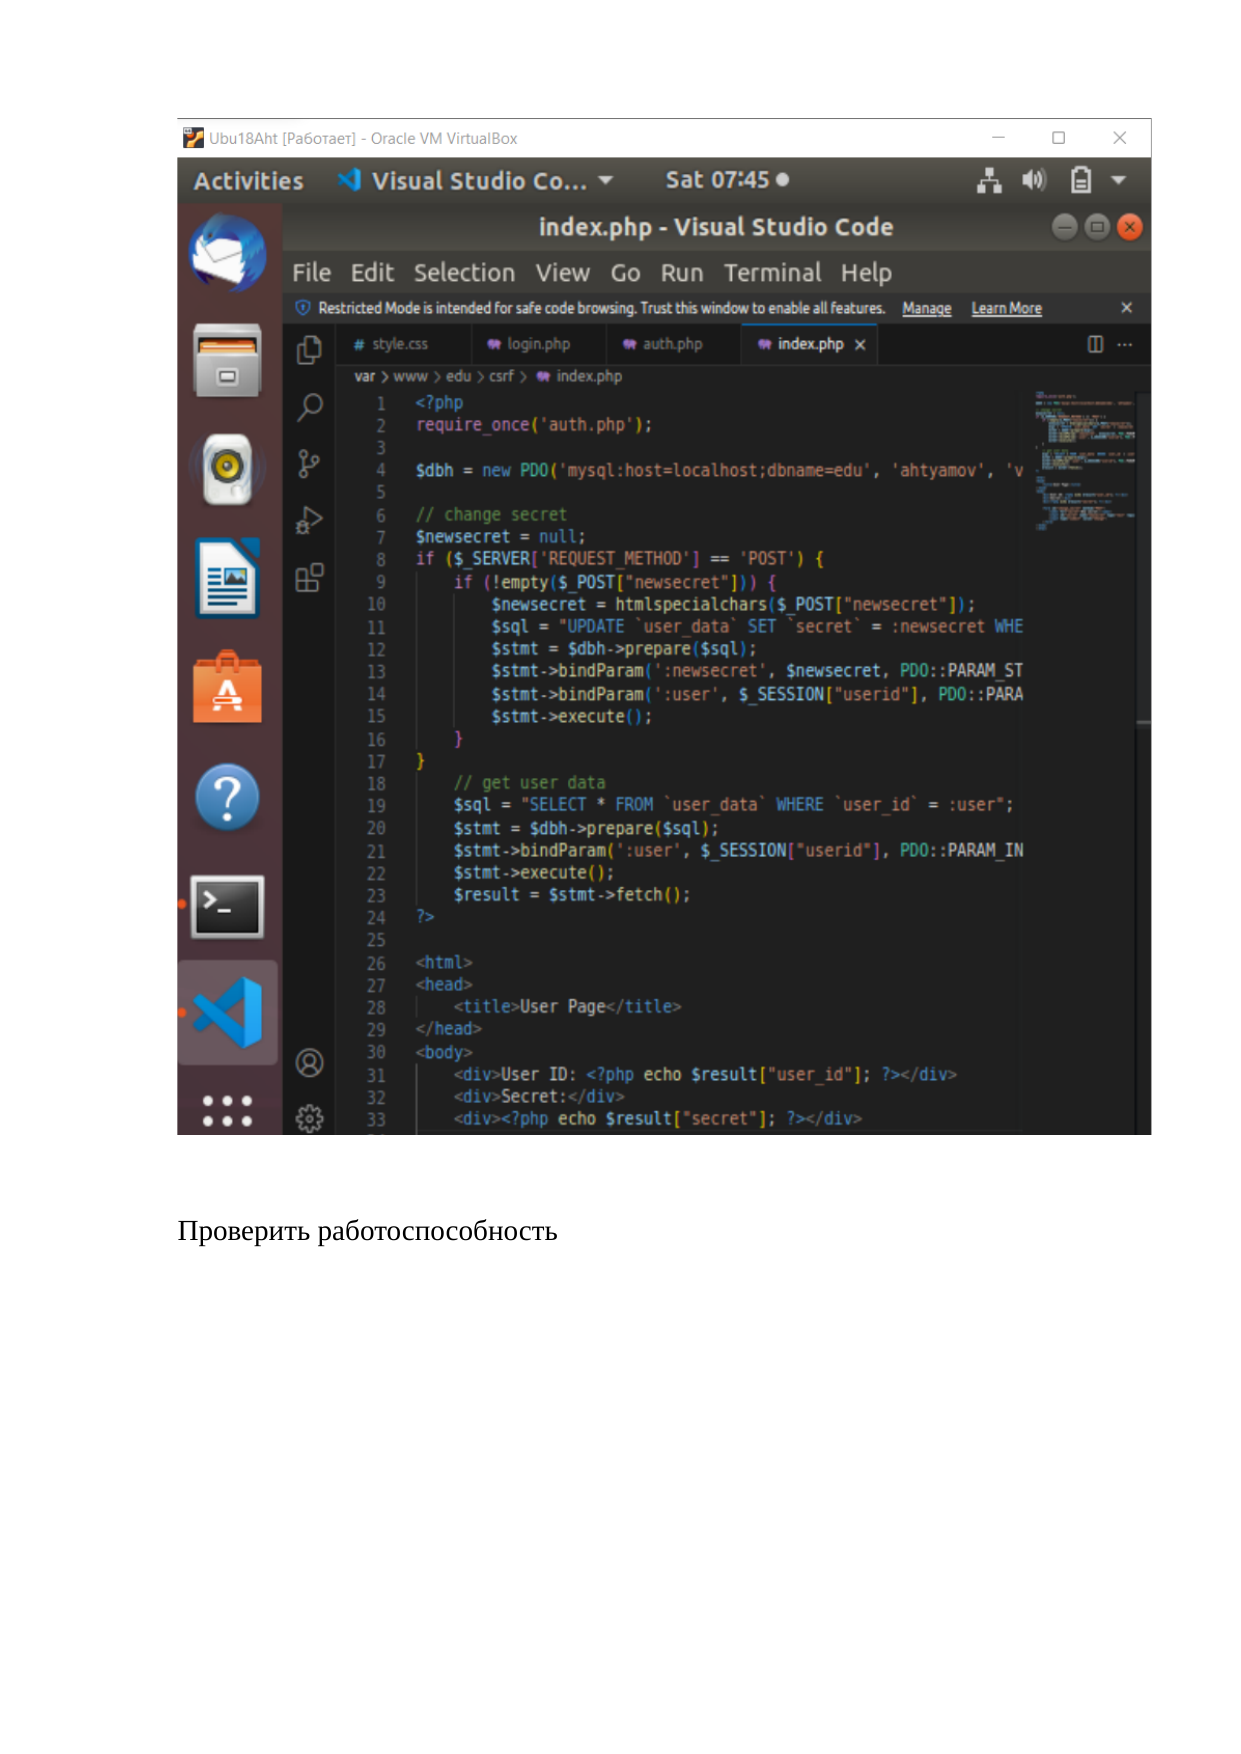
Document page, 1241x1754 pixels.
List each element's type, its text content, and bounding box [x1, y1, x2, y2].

picture [177, 118, 1152, 1135]
text Проверить работоспособность [177, 1213, 1152, 1247]
